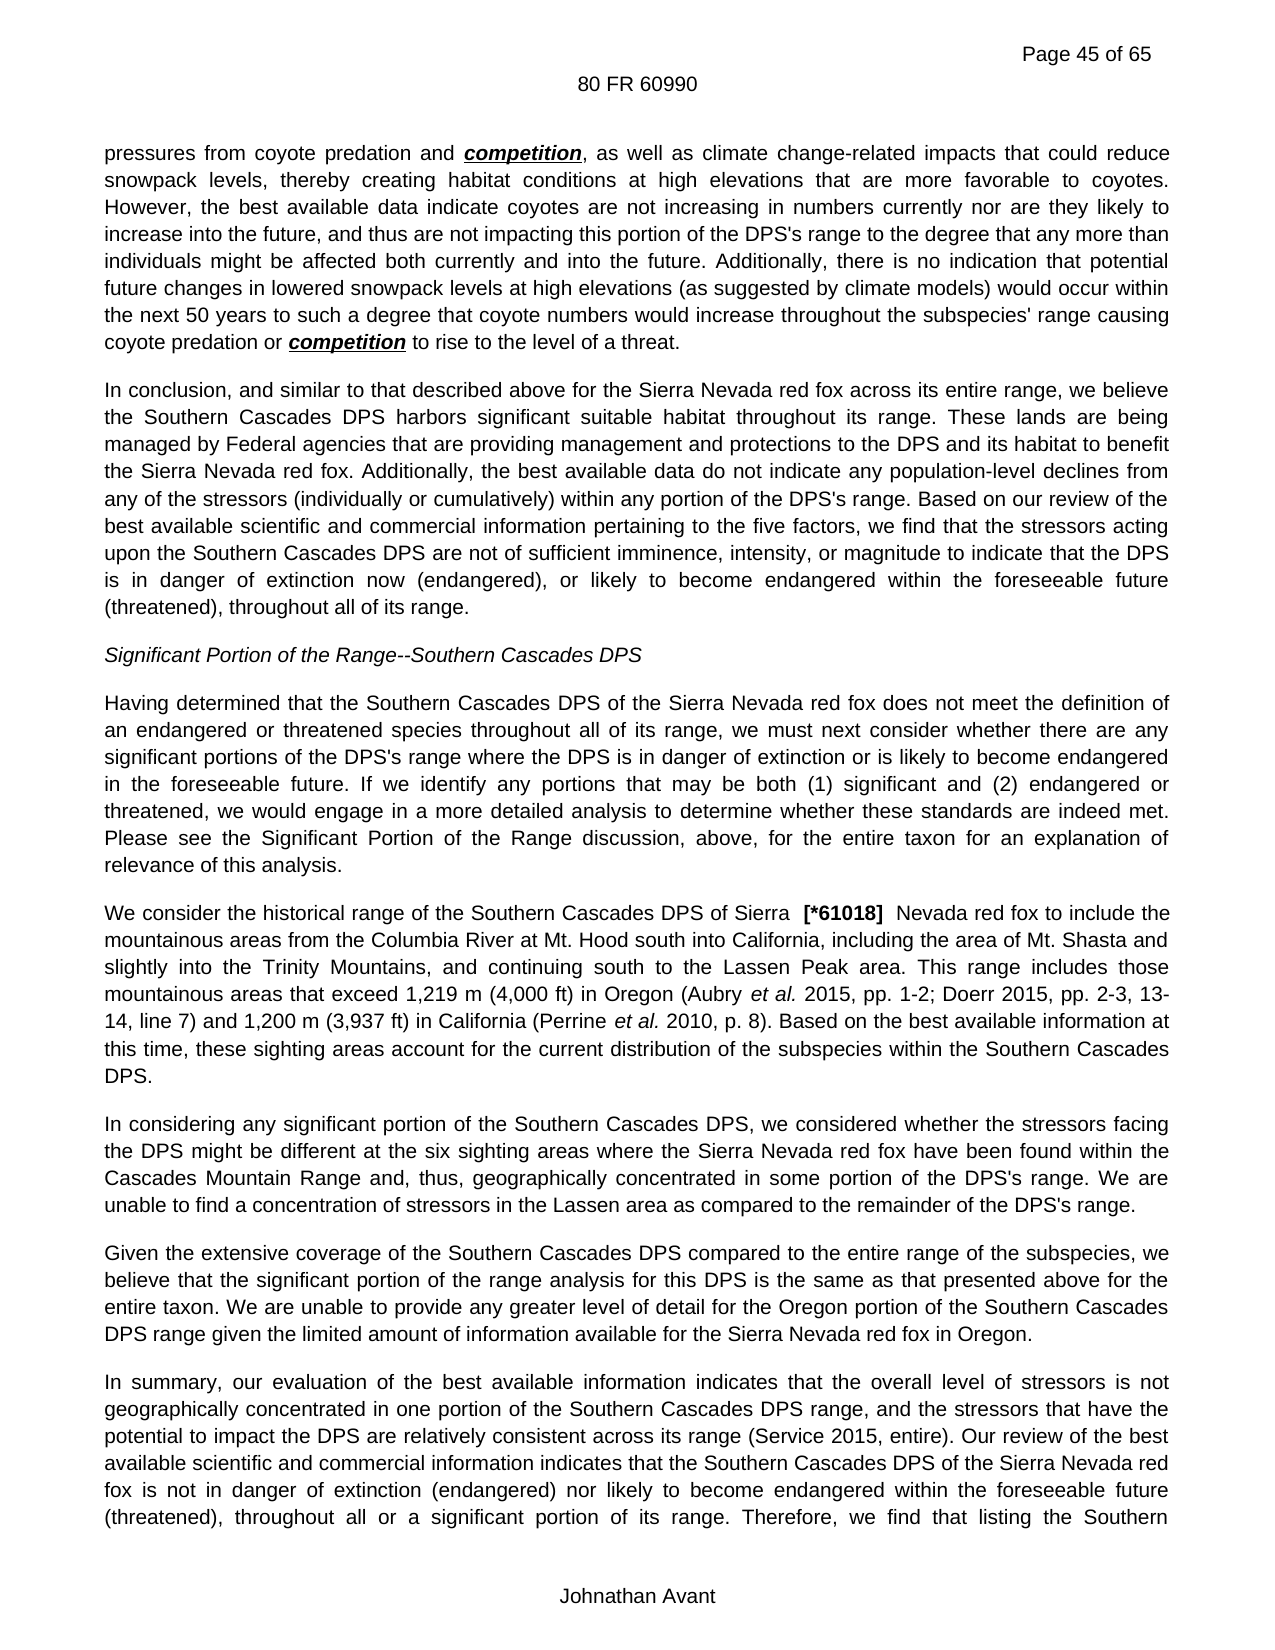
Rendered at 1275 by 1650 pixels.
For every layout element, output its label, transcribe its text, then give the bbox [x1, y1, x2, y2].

text In considering any significant portion of the Southern Cascades DPS, we considered whether the stressors facing the DPS might be different at the six sighting areas where the Sierra Nevada red fox have been found within the Cascades Mountain Range and, thus, geographically concentrated in some portion of the DPS's range. We are unable to find a concentration of stressors in the Lassen area as compared to the remainder of the DPS's range. [104, 1108, 1171, 1217]
text In conclusion, and similar to that described above for the Sierra Nevada red fox across its entire range, we believe the Southern Cascades DPS harbors significant suitable habitat throughout its range. These lands are being managed by Federal agencies that are providing management and protections to the DPS and its habitat to benefit the Sierra Nevada red fox. Additionally, the best available data do not indicate any population-level declines from any of the stressors (individually or cumulatively) within any portion of the DPS's range. Based on our review of the best available scientific and commercial information pertaining to the five factors, we find that the stressors acting upon the Southern Cascades DPS are not of sufficient imminence, intensity, or magnitude to indicate that the DPS is in danger of extinction now (endangered), or likely to become endangered within the foreseeable future (threatened), throughout all of its range. [104, 375, 1171, 619]
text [104, 137, 1171, 354]
text We consider the historical range of the Southern Cascades DPS of Sierra [*61018] Nevada red fox to include the mountainous areas from the Columbia River at Mt. Hood south into California, including the area of Mt. Shasta and slightly into the Trinity Mountains, and continuing south to the Lassen Peak area. This range includes those mountainous areas that exceed 1,219 m (4,000 ft) in Oregon (Aubry et al. 2015, pp. 1-2; Doerr 2015, pp. 2-3, 13-14, line 7) and 1,200 m (3,937 ft) in California (Perrine et al. 2010, p. 8). Based on the best available information at this time, these sighting areas account for the current distribution of the subspecies within the Southern Cascades DPS. [104, 898, 1171, 1087]
text Given the extensive coverage of the Southern Cascades DPS compared to the entire range of the subspecies, we believe that the significant portion of the range analysis for this DPS is the same as that presented above for the entire taxon. We are unable to provide any greater level of detail for the Oregon portion of the Southern Cascades DPS range given the limited amount of information available for the Sierra Nevada red fox in Oregon. [104, 1237, 1171, 1346]
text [104, 1367, 1171, 1529]
text Significant Portion of the Range--Southern Cascades DPS [104, 639, 1171, 667]
text Having determined that the Southern Cascades DPS of the Sierra Nevada red fox does not meet the definition of an endangered or threatened species throughout all of its range, we must next consider whether there are any significant portions of the DPS's range where the DPS is in danger of extinction or is likely to become endangered in the foreseeable future. If we identify any portions that may be both (1) significant and (2) endangered or threatened, we would engage in a more detailed analysis to determine whether these standards are indeed met. Please see the Significant Portion of the Range discussion, above, for the entire taxon for an explanation of relevance of this analysis. [104, 687, 1171, 877]
